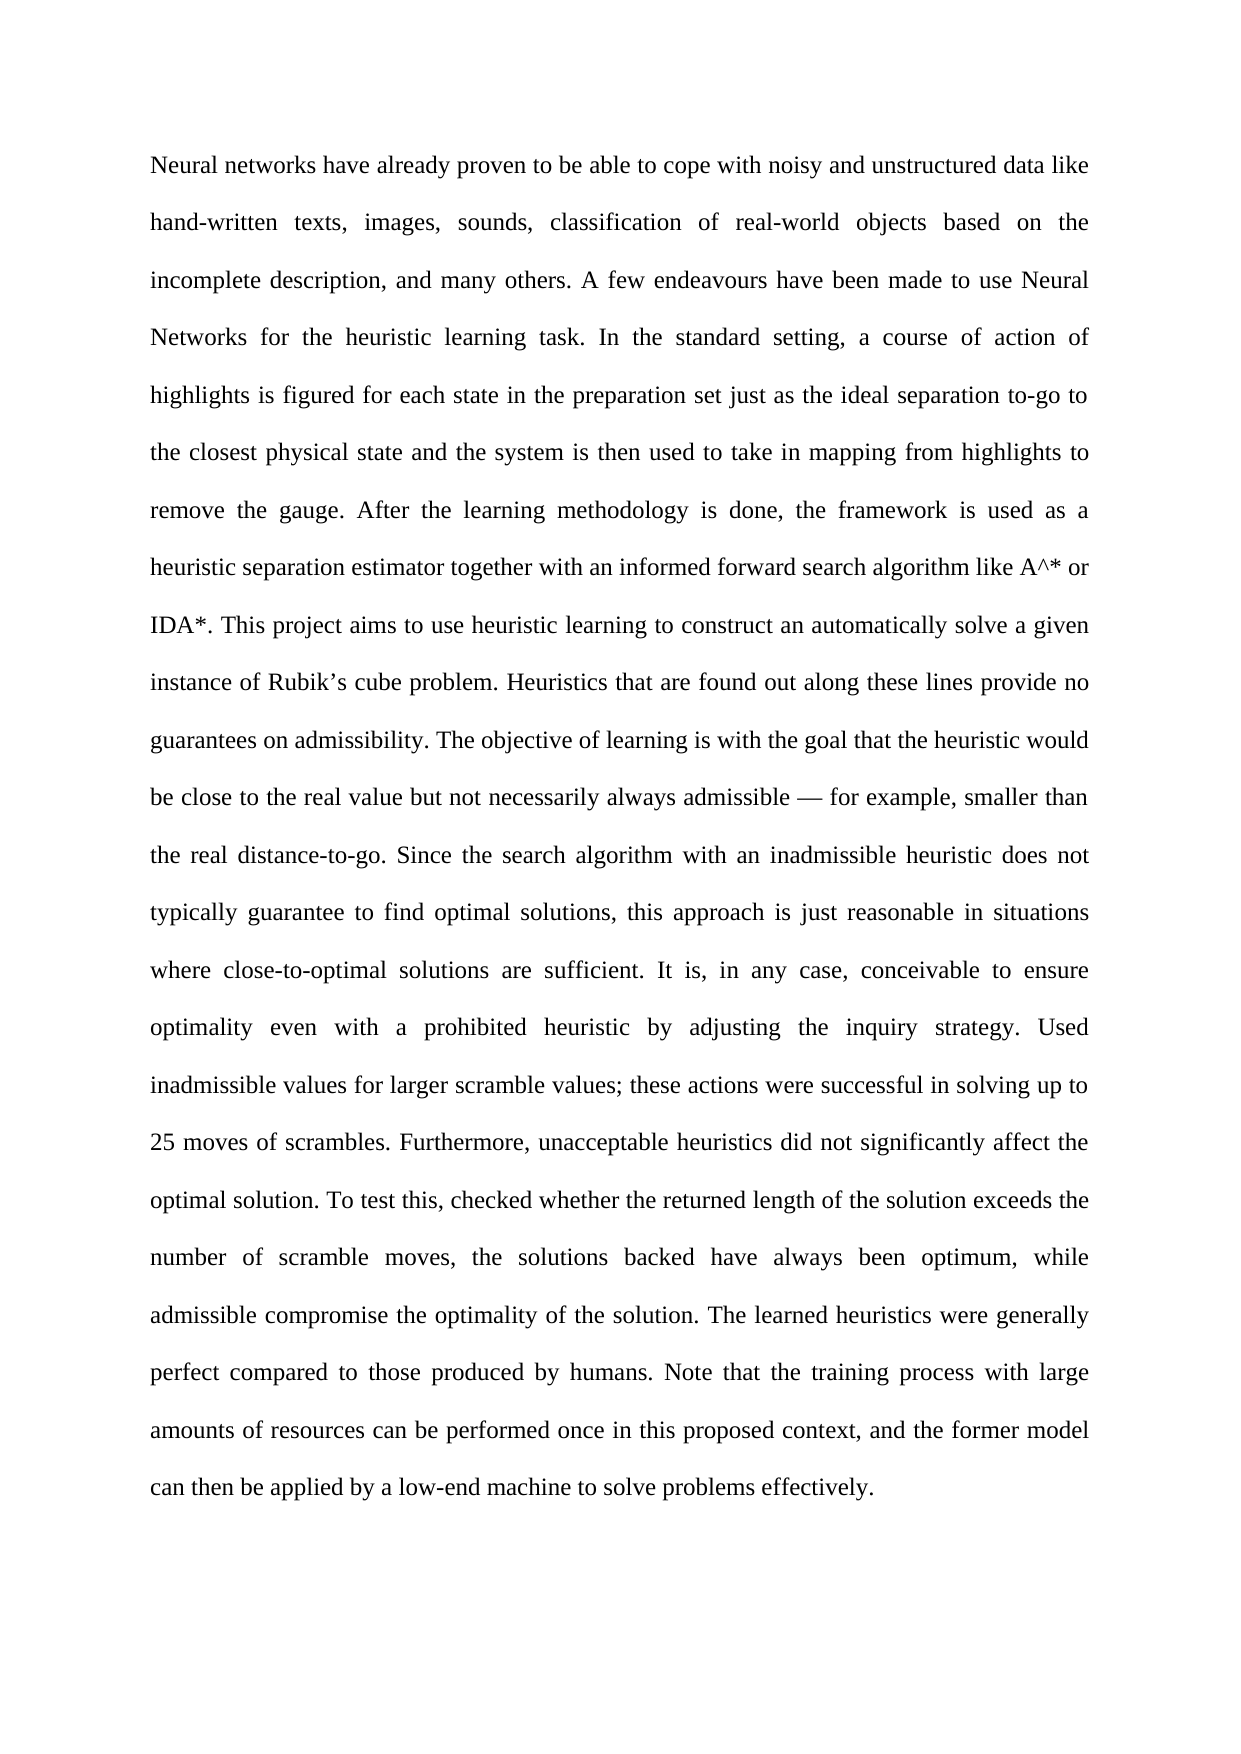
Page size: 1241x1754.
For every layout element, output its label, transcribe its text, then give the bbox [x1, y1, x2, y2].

text Neural networks have already proven to be able to cope with noisy and unstructured data like hand-written texts, images, sounds, classification of real-world objects based on the incomplete description, and many others. A few endeavours have been made to use Neural Networks for the heuristic learning task. In the standard setting, a course of action of highlights is figured for each state in the preparation set just as the ideal separation to-go to the closest physical state and the system is then used to take in mapping from highlights to remove the gauge. After the learning methodology is done, the framework is used as a heuristic separation estimator together with an informed forward search algorithm like A^* or IDA*. This project aims to use heuristic learning to construct an automatically solve a given instance of Rubik’s cube problem. Heuristics that are found out along these lines provide no guarantees on admissibility. The objective of learning is with the goal that the heuristic would be close to the real value but not necessarily always admissible — for example, smaller than the real distance-to-go. Since the search algorithm with an inadmissible heuristic does not typically guarantee to find optimal solutions, this approach is just reasonable in situations where close-to-optimal solutions are sufficient. It is, in any case, conceivable to ensure optimality even with a prohibited heuristic by adjusting the inquiry strategy. Used inadmissible values for larger scramble values; these actions were successful in solving up to 25 moves of scrambles. Furthermore, unacceptable heuristics did not significantly affect the optimal solution. To test this, checked whether the returned length of the solution exceeds the number of scramble moves, the solutions backed have always been optimum, while admissible compromise the optimality of the solution. The learned heuristics were generally perfect compared to those produced by humans. Note that the training process with large amounts of resources can be performed once in this proposed context, and the former model can then be applied by a low-end machine to solve problems effectively. [150, 150, 1090, 1501]
